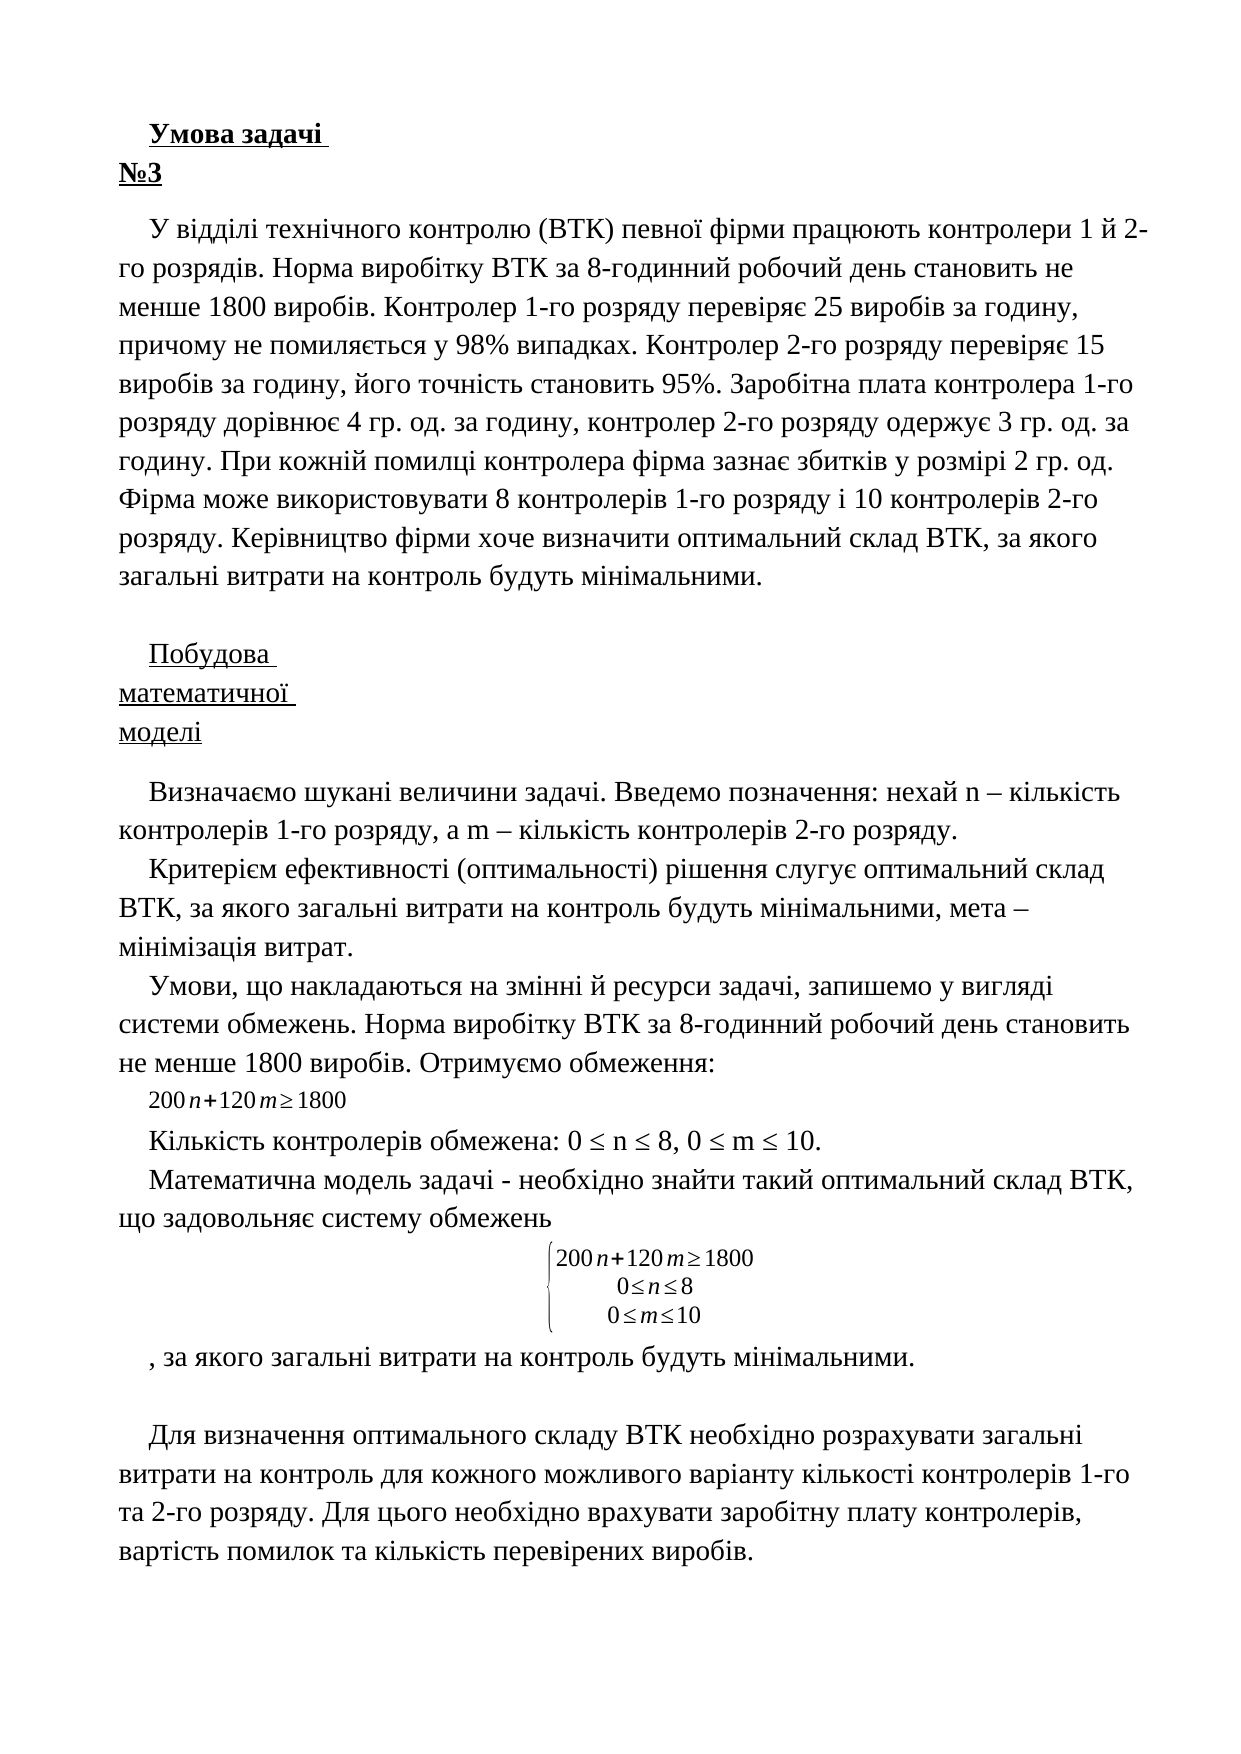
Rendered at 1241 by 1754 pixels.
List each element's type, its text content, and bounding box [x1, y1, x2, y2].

text У відділі технічного контролю (ВТК) певної фірми працюють контролери 1 й 2-го розрядів. Норма виробітку ВТК за 8-годинний робочий день становить не менше 1800 виробів. Контролер 1-го розряду перевіряє 25 виробів за годину, причому не помиляється у 98% випадках. Контролер 2-го розряду перевіряє 15 виробів за годину, його точність становить 95%. Заробітна плата контролера 1-го розряду дорівнює 4 гр. од. за годину, контролер 2-го розряду одержує 3 гр. од. за годину. При кожній помилці контролера фірма зазнає збитків у розмірі 2 гр. од. Фірма може використовувати 8 контролерів 1-го розряду i 10 контролерів 2-го розряду. Керівництво фірми хоче визначити оптимальний склад ВТК, за якого загальні витрати на контроль будуть мінімальними. [118, 212, 1153, 592]
subtitle Побудова математичної моделі [118, 637, 342, 747]
subtitle Умова задачі №3 [118, 117, 342, 189]
text Математична модель задачі - необхідно знайти такий оптимальний склад ВТК, що задовольняє систему обмежень [118, 1162, 1153, 1234]
text Критерієм ефективності (оптимальності) рішення слугує оптимальний склад ВТК, за якого загальні витрати на контроль будуть мінімальними, мета – мінімізація витрат. [118, 852, 1153, 962]
text Умови, що накладаються на змінні й ресурси задачі, запишемо у вигляді системи обмежень. Норма виробітку ВТК за 8-годинний робочий день становить не менше 1800 виробів. Отримуємо обмеження: [118, 968, 1153, 1078]
text , за якого загальні витрати на контроль будуть мінімальними. [118, 1339, 1153, 1373]
text Кількість контролерів обмежена: 0 ≤ n ≤ 8, 0 ≤ m ≤ 10. [118, 1123, 1153, 1156]
text Визначаємо шукані величини задачі. Введемо позначення: нехай n – кількість контролерів 1-го розряду, а m – кількість контролерів 2-го розряду. [118, 774, 1153, 846]
text Для визначення оптимального складу ВТК необхідно розрахувати загальні витрати на контроль для кожного можливого варіанту кількості контролерів 1-го та 2-го розряду. Для цього необхідно врахувати заробітну плату контролерів, вартість помилок та кількість перевірених виробів. [118, 1417, 1153, 1566]
